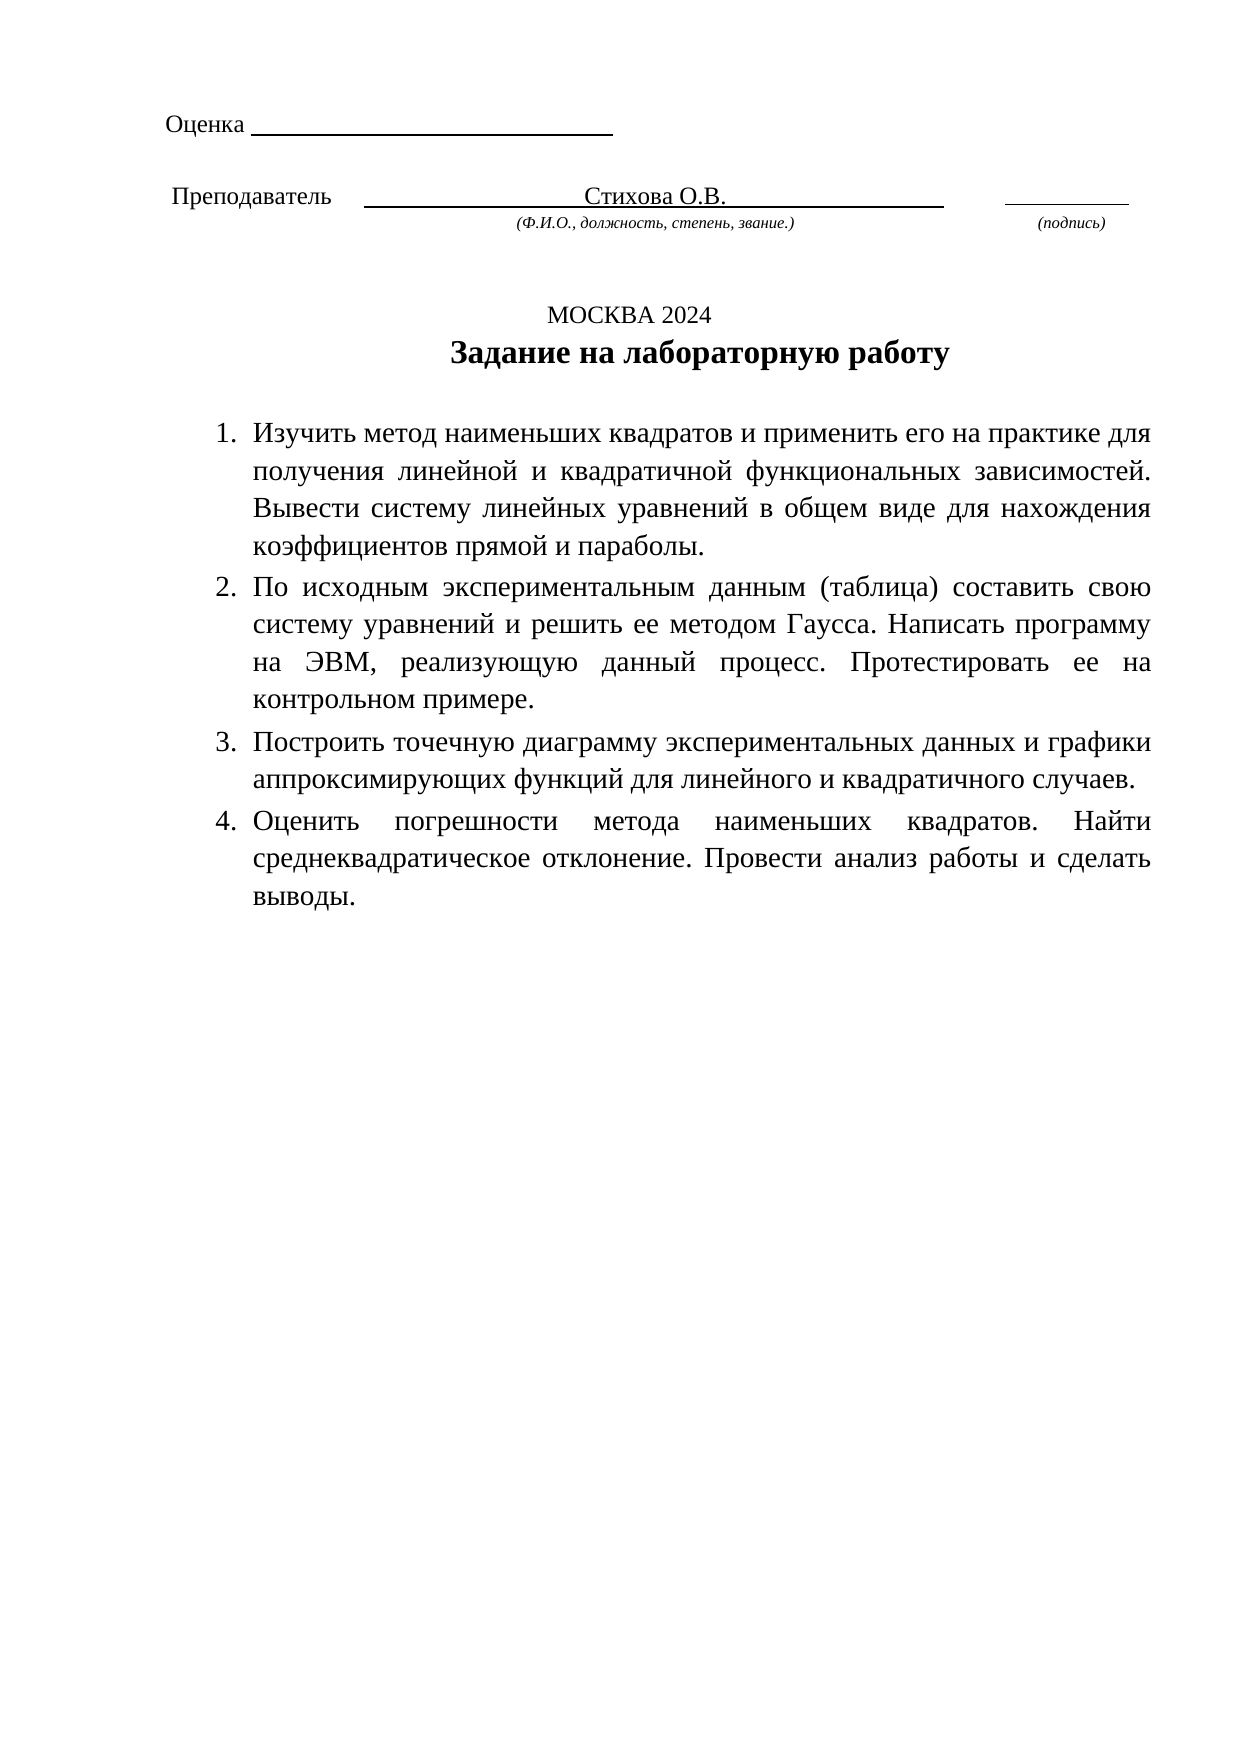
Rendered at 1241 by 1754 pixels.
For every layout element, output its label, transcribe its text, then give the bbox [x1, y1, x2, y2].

text Оценка [132, 109, 1184, 138]
text МОСКВА 2024 [145, 301, 1113, 329]
list Построить точечную диаграмму экспериментальных данных и графики аппроксимирующих функций для линейного и квадратичного случаев. [215, 724, 1152, 795]
text Преподаватель Стихова О.В. [132, 181, 1184, 210]
subtitle Задание на лабораторную работу [215, 332, 1184, 370]
text (Ф.И.О., должность, степень, звание.) (подпись) [132, 212, 1184, 232]
list Оценить погрешности метода наименьших квадратов. Найти среднеквадратическое отклонение. Провести анализ работы и сделать выводы. [215, 803, 1152, 911]
list По исходным экспериментальным данным (таблица) составить свою систему уравнений и решить ее методом Гаусса. Написать программу на ЭВМ, реализующую данный процесс. Протестировать ее на контрольном примере. [215, 569, 1152, 715]
list Изучить метод наименьших квадратов и применить его на практике для получения линейной и квадратичной функциональных зависимостей. Вывести систему линейных уравнений в общем виде для нахождения коэффициентов прямой и параболы. [215, 415, 1152, 561]
